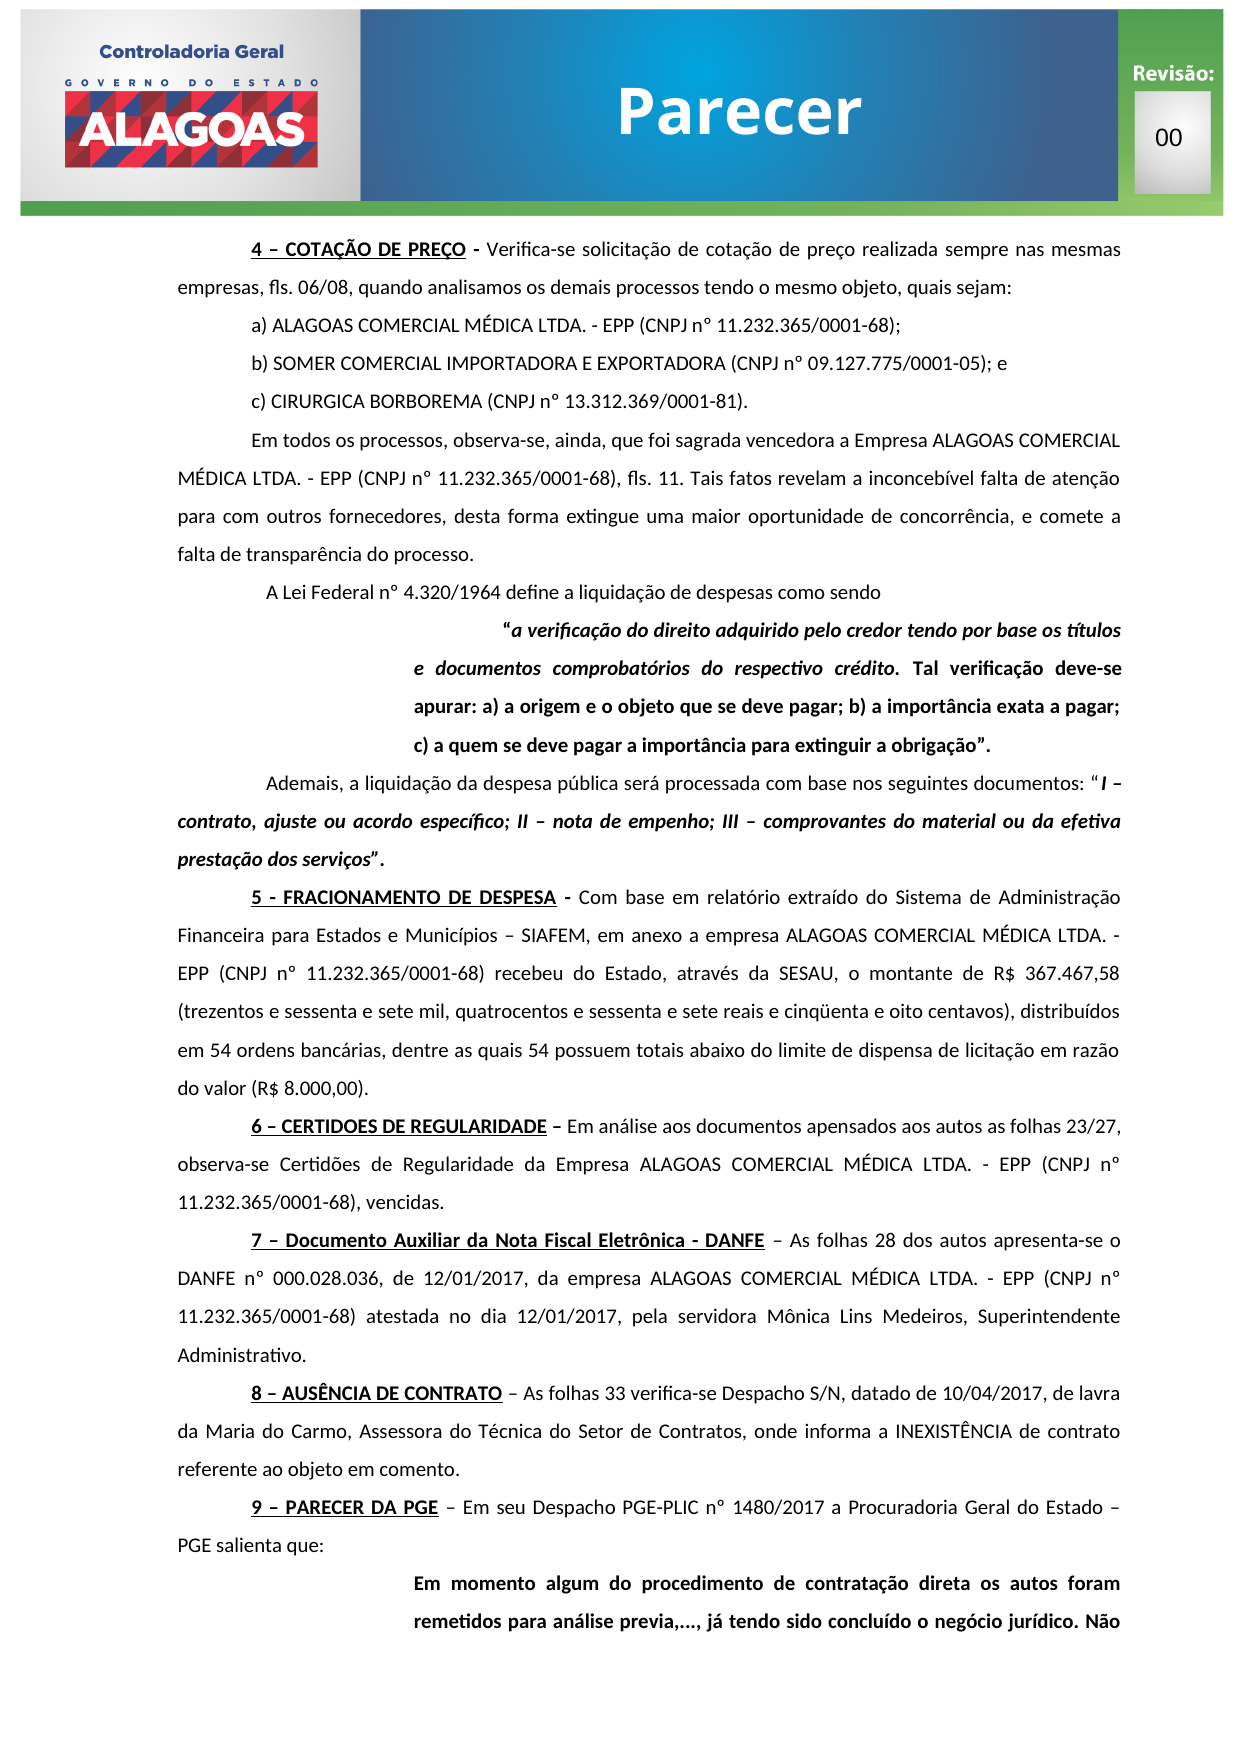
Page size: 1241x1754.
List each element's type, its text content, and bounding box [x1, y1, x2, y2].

text A Lei Federal nº 4.320/1964 define a liquidação de despesas como sendo [177, 579, 1122, 605]
text “a verificação do direito adquirido pelo credor tendo por base os títulos e documentos comprobatórios do respectivo crédito. Tal verificação deve-se apurar: a) a origem e o objeto que se deve pagar; b) a importância exata a pagar; c) a quem se deve pagar a importância para extinguir a obrigação”. [413, 617, 1122, 757]
text 6 – CERTIDOES DE REGULARIDADE – Em análise aos documentos apensados aos autos as folhas 23/27, observa-se Certidões de Regularidade da Empresa ALAGOAS COMERCIAL MÉDICA LTDA. - EPP (CNPJ nº 11.232.365/0001-68), vencidas. [177, 1113, 1122, 1215]
text Em todos os processos, observa-se, ainda, que foi sagrada vencedora a Empresa ALAGOAS COMERCIAL MÉDICA LTDA. - EPP (CNPJ nº 11.232.365/0001-68), fls. 11. Tais fatos revelam a inconcebível falta de atenção para com outros fornecedores, desta forma extingue uma maior oportunidade de concorrência, e comete a falta de transparência do processo. [177, 427, 1122, 567]
text Ademais, a liquidação da despesa pública será processada com base nos seguintes documentos: “I – contrato, ajuste ou acordo específico; II – nota de empenho; III – comprovantes do material ou da efetiva prestação dos serviços”. [177, 770, 1122, 872]
text b) SOMER COMERCIAL IMPORTADORA E EXPORTADORA (CNPJ nº 09.127.775/0001-05); e [251, 351, 1122, 376]
text 4 – COTAÇÃO DE PREÇO - Verifica-se solicitação de cotação de preço realizada sempre nas mesmas empresas, fls. 06/08, quando analisamos os demais processos tendo o mesmo objeto, quais sejam: [177, 236, 1122, 300]
text 8 – AUSÊNCIA DE CONTRATO – As folhas 33 verifica-se Despacho S/N, datado de 10/04/2017, de lavra da Maria do Carmo, Assessora do Técnica do Setor de Contratos, onde informa a INEXISTÊNCIA de contrato referente ao objeto em comento. [177, 1380, 1122, 1482]
text 9 – PARECER DA PGE – Em seu Despacho PGE-PLIC nº 1480/2017 a Procuradoria Geral do Estado – PGE salienta que: [177, 1494, 1122, 1558]
text 7 – Documento Auxiliar da Nota Fiscal Eletrônica - DANFE – As folhas 28 dos autos apresenta-se o DANFE nº 000.028.036, de 12/01/2017, da empresa ALAGOAS COMERCIAL MÉDICA LTDA. - EPP (CNPJ nº 11.232.365/0001-68) atestada no dia 12/01/2017, pela servidora Mônica Lins Medeiros, Superintendente Administrativo. [177, 1227, 1122, 1367]
text a) ALAGOAS COMERCIAL MÉDICA LTDA. - EPP (CNPJ nº 11.232.365/0001-68); [251, 312, 1122, 338]
text 5 - FRACIONAMENTO DE DESPESA - Com base em relatório extraído do Sistema de Administração Financeira para Estados e Municípios – SIAFEM, em anexo a empresa ALAGOAS COMERCIAL MÉDICA LTDA. - EPP (CNPJ nº 11.232.365/0001-68) recebeu do Estado, através da SESAU, o montante de R$ 367.467,58 (trezentos e sessenta e sete mil, quatrocentos e sessenta e sete reais e cinqüenta e oito centavos), distribuídos em 54 ordens bancárias, dentre as quais 54 possuem totais abaixo do limite de dispensa de licitação em razão do valor (R$ 8.000,00). [177, 884, 1122, 1100]
text c) CIRURGICA BORBOREMA (CNPJ nº 13.312.369/0001-81). [251, 389, 1122, 414]
picture [20, 9, 1224, 216]
